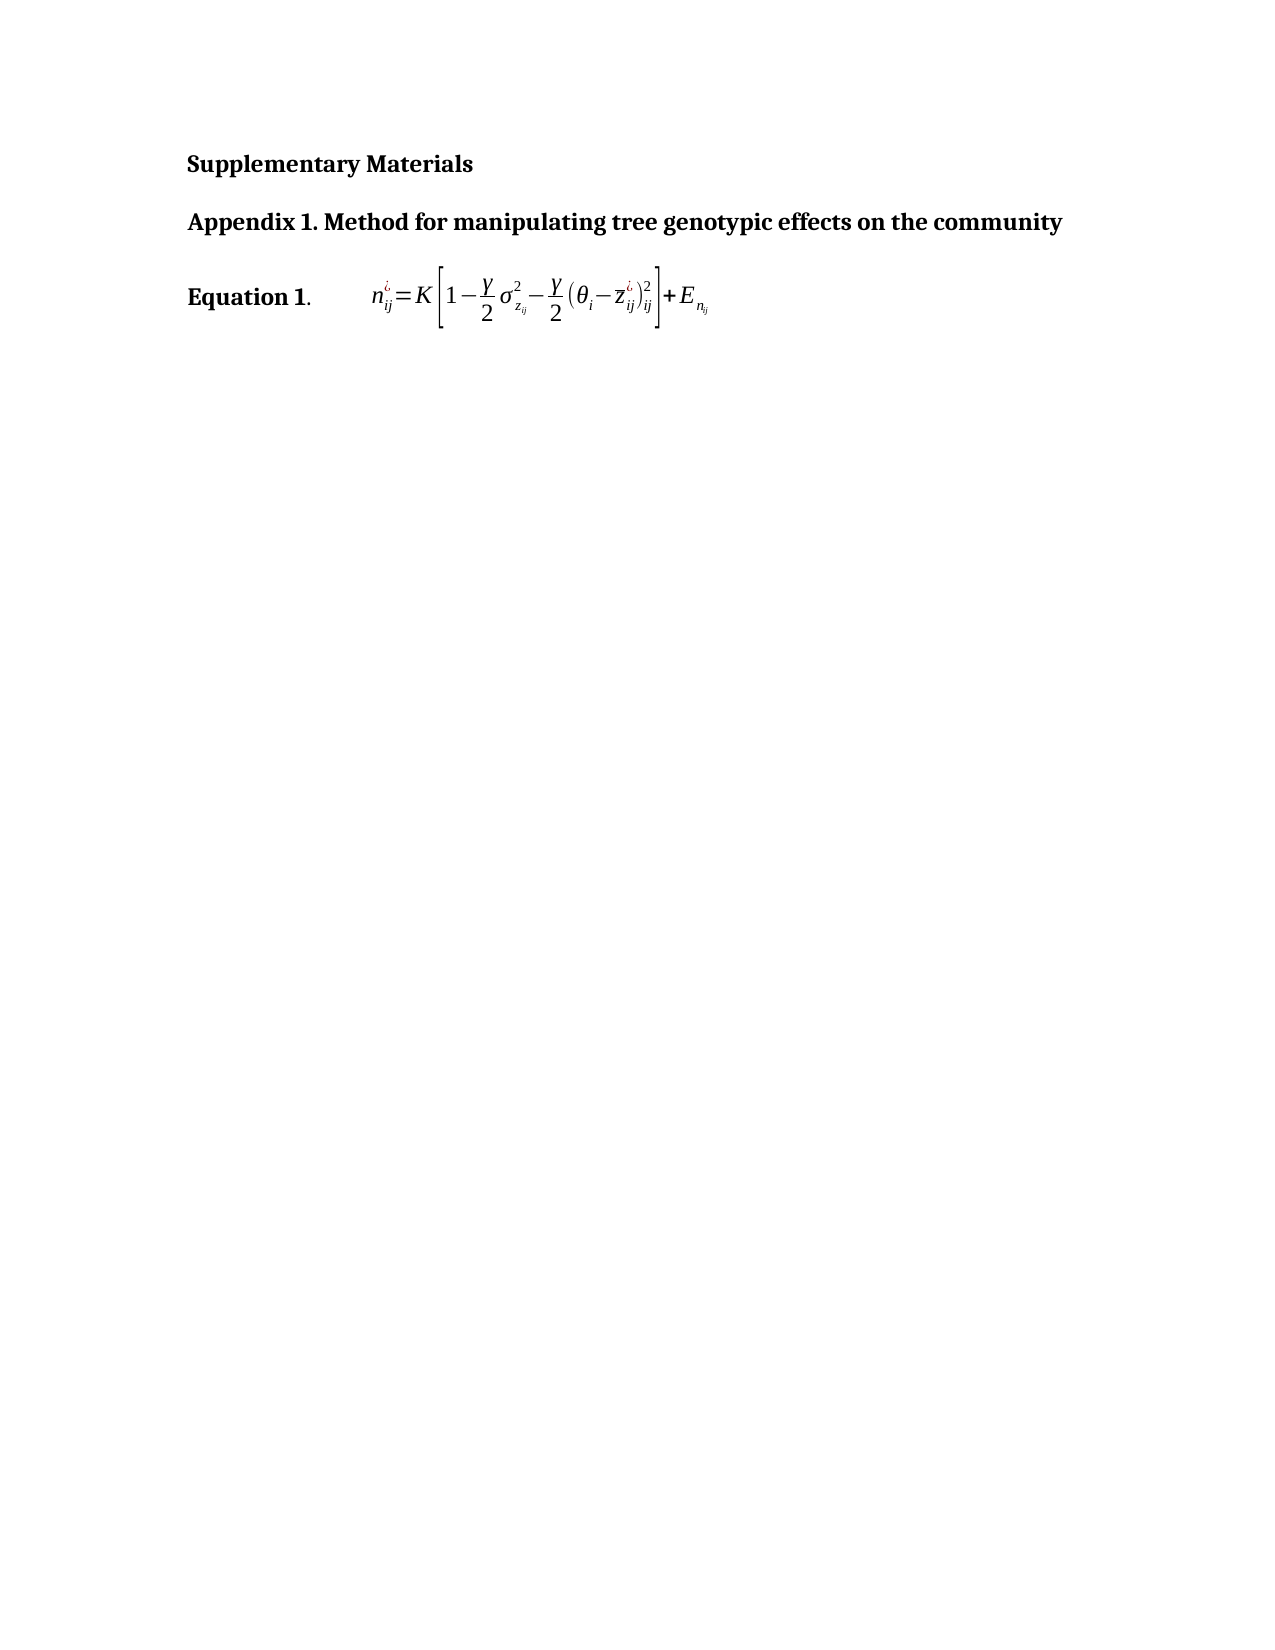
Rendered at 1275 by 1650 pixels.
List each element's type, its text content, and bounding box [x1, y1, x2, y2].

text Appendix 1. Method for manipulating tree genotypic effects on the community [187, 207, 1087, 236]
text Equation 1. [187, 265, 1087, 330]
text Supplementary Materials [187, 150, 1087, 179]
